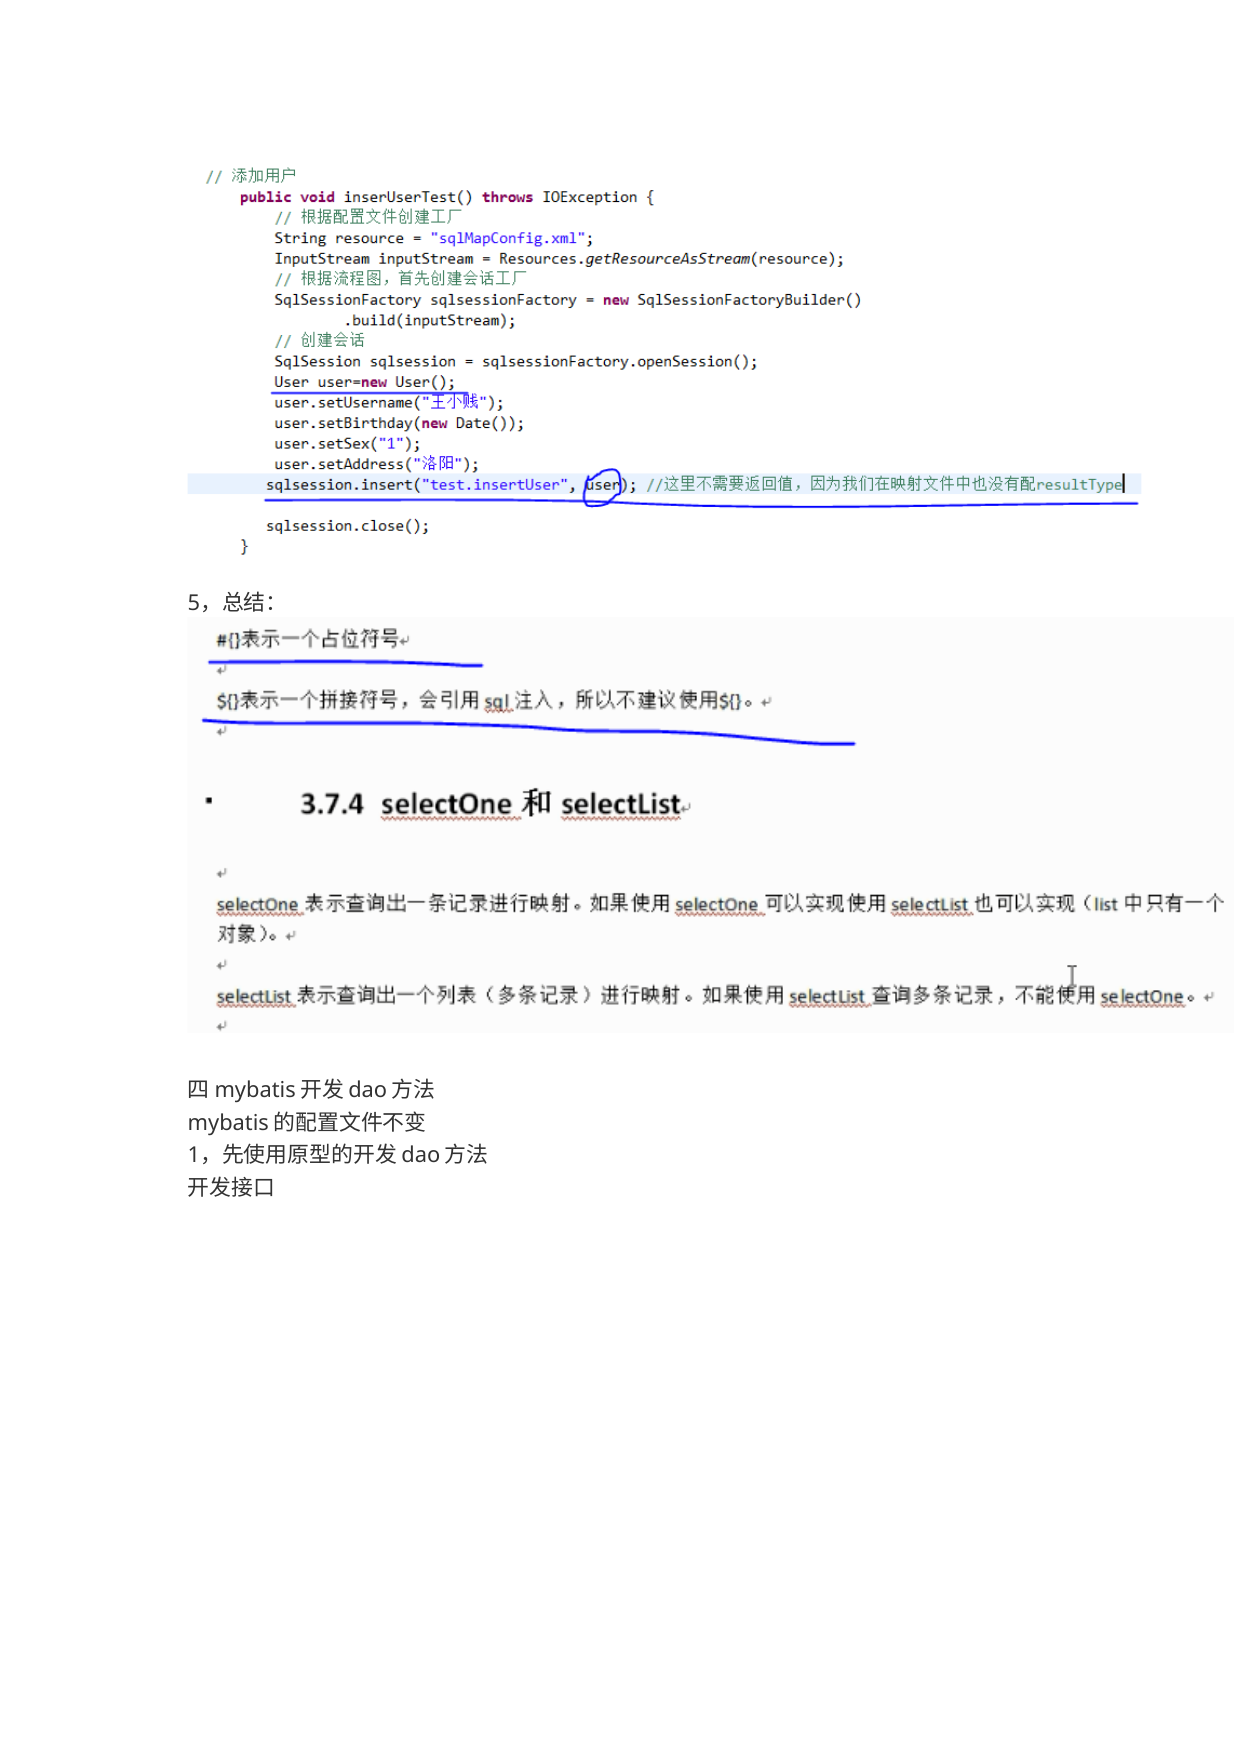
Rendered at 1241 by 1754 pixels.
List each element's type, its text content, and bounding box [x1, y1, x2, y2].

text 二 mybatis框架，是一个持久层框架，是apache下的顶级项目 mybatis让程序员将主要精力放在sql上，通过mytabis提供的映射方式，自动生成满足需要的sql语句 mybatis可以向PreparedStatement中输入参数自动进行输入映射，将查询结果集灵活的映射成Java对象（输出映射），输入映射和输出映射这是mybatis的核心 mybatis框架执行流程图 三 mybatis的工作环境搭建和架构示意图 四 mybatis的开发 1.映射文件的开发如下图 2,映射文件配置好了之后，还需要在全局配置文件sqlMapConfig.xml中添加映射文件 3，sqlsession会话去执行操作查询数据库映射文件，下图中的错误纠正为’%${value}%’ 查询出的是单条记录使用selectOne，下图中的错误纠正为把“1”改为int类型的1 sqlsession.selectOne(“test.findUserById”, 1); 查询出的是多条记录使用selectList sqlsession.selectList(“test.findUserByName”, “hello”); 4，添加用户映射文件配置如下： 程序代码： 5，总结： 四 mybatis开发dao方法 mybatis的配置文件不变 1，先使用原型的开发dao方法 开发接口 2， 开发接口实现 3， 测试代码 4，总结 五 mybatis利用mapper代理开发dao（重点掌握） mapper代理开发，就不需要接口的实现类，只需要接口UserMapper.java和映射文件UserMapper.xml就可以了，但是遵循一定的开发规范： 1，在UserMapper.xml文件中namespace等于UserMapper接口地址 2，UserMapper.java接口中的方法名要和UserMapper.xml中的statement的id一致 3，UserMapper.java接口中的方法输入参数要和UserMapper.xml中的statement的parameterType指定的类型一致 4，UserMapper.java接口中的方法的返回值类型要和UserMapper.xml中的statement的resultType指定的类型一致 测试代码： 上图画线区域:这里没有实现接口的实现类，而是使用mybatis生成的代理对象来生成UserMappper接口的对象，从而能够调用其方法 [187, 1033, 1053, 1202]
picture [187, 162, 1142, 560]
picture [187, 617, 1235, 1033]
